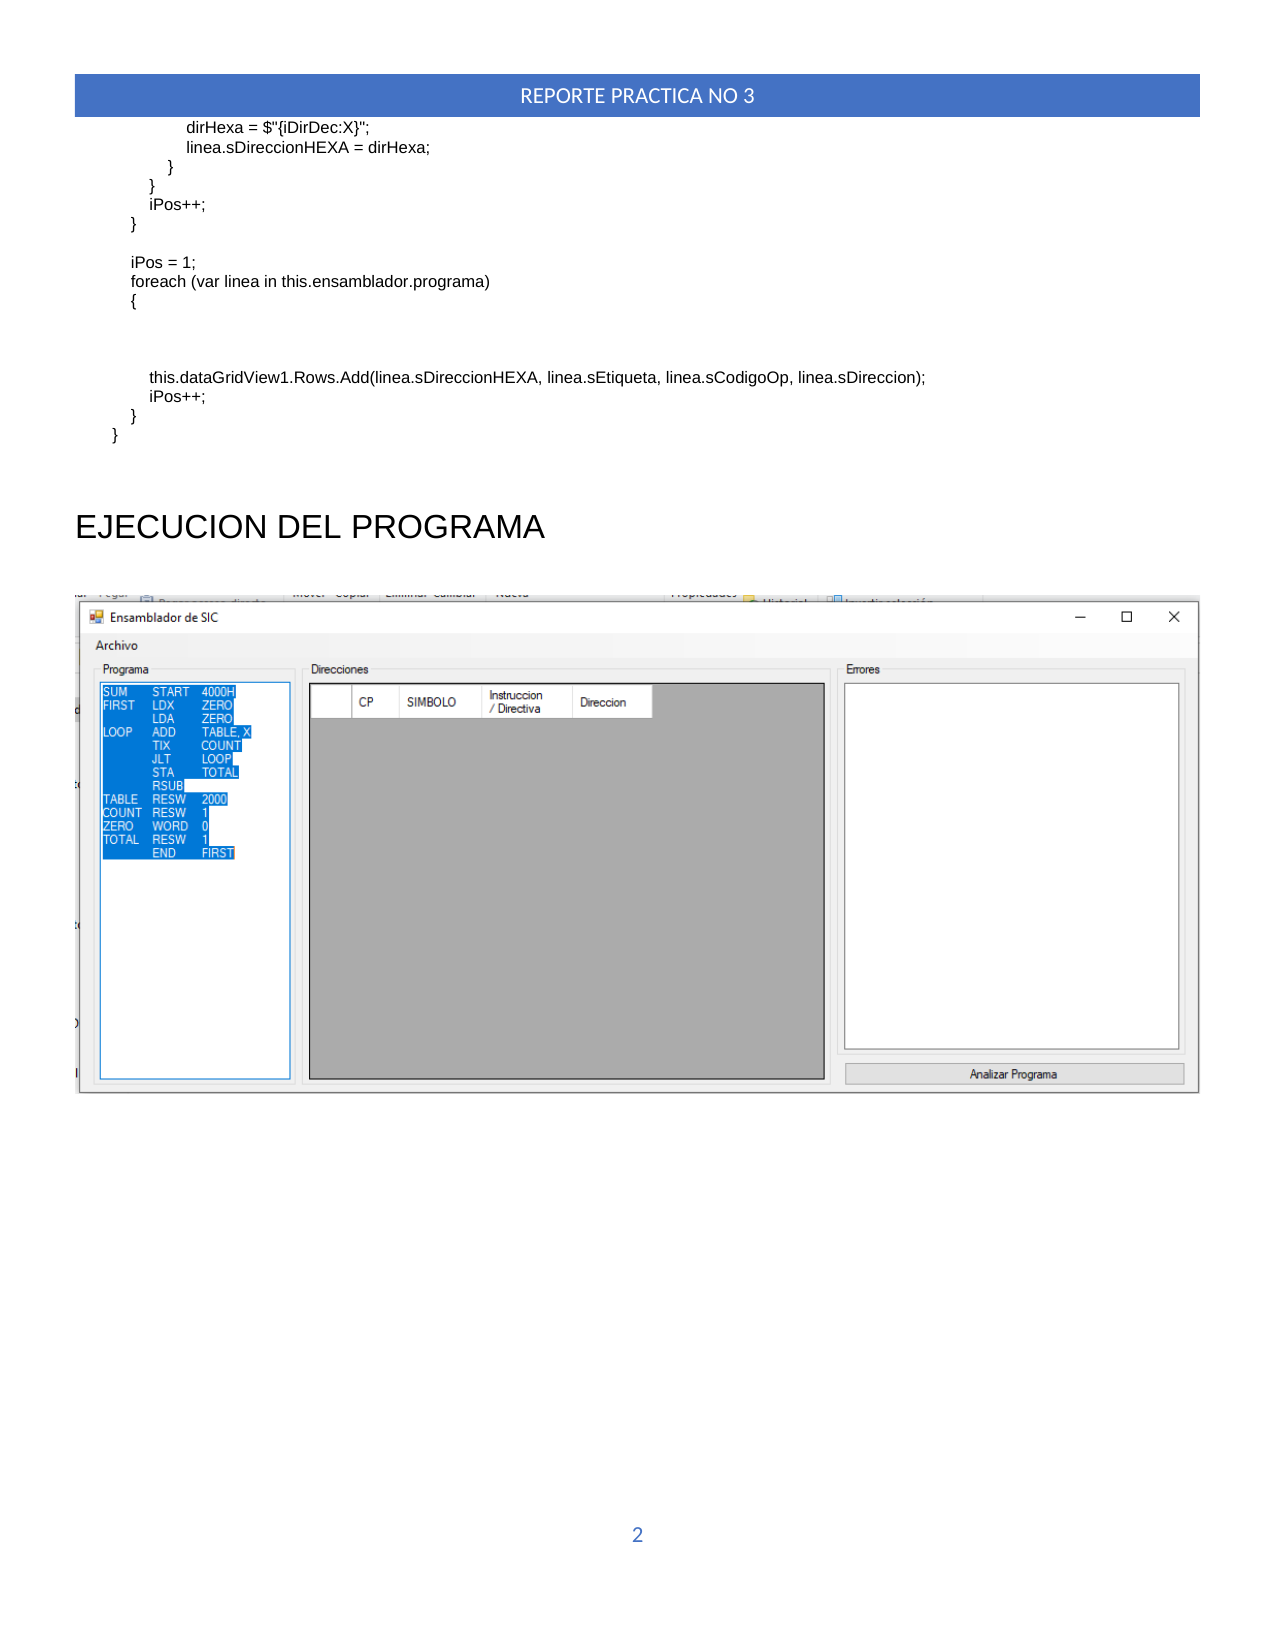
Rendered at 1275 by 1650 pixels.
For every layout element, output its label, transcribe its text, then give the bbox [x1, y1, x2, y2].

text dirHexa = $"{iDirDec:X}"; [75, 117, 1200, 137]
text { [75, 291, 1200, 310]
text iPos = 1; [75, 252, 1200, 272]
text iPos++; [75, 387, 1200, 406]
text } [75, 157, 1200, 176]
text linea.sDireccionHEXA = dirHexa; [75, 137, 1200, 157]
text } [75, 406, 1200, 425]
text } [75, 176, 1200, 195]
picture [75, 595, 1200, 1094]
text } [75, 425, 1200, 444]
text iPos++; [75, 195, 1200, 214]
text } [75, 214, 1200, 233]
subtitle EJECUCION DEL PROGRAMA [75, 507, 1200, 546]
text this.dataGridView1.Rows.Add(linea.sDireccionHEXA, linea.sEtiqueta, linea.sCodigoOp, linea.sDireccion); [75, 367, 1200, 387]
text foreach (var linea in this.ensamblador.programa) [75, 272, 1200, 291]
